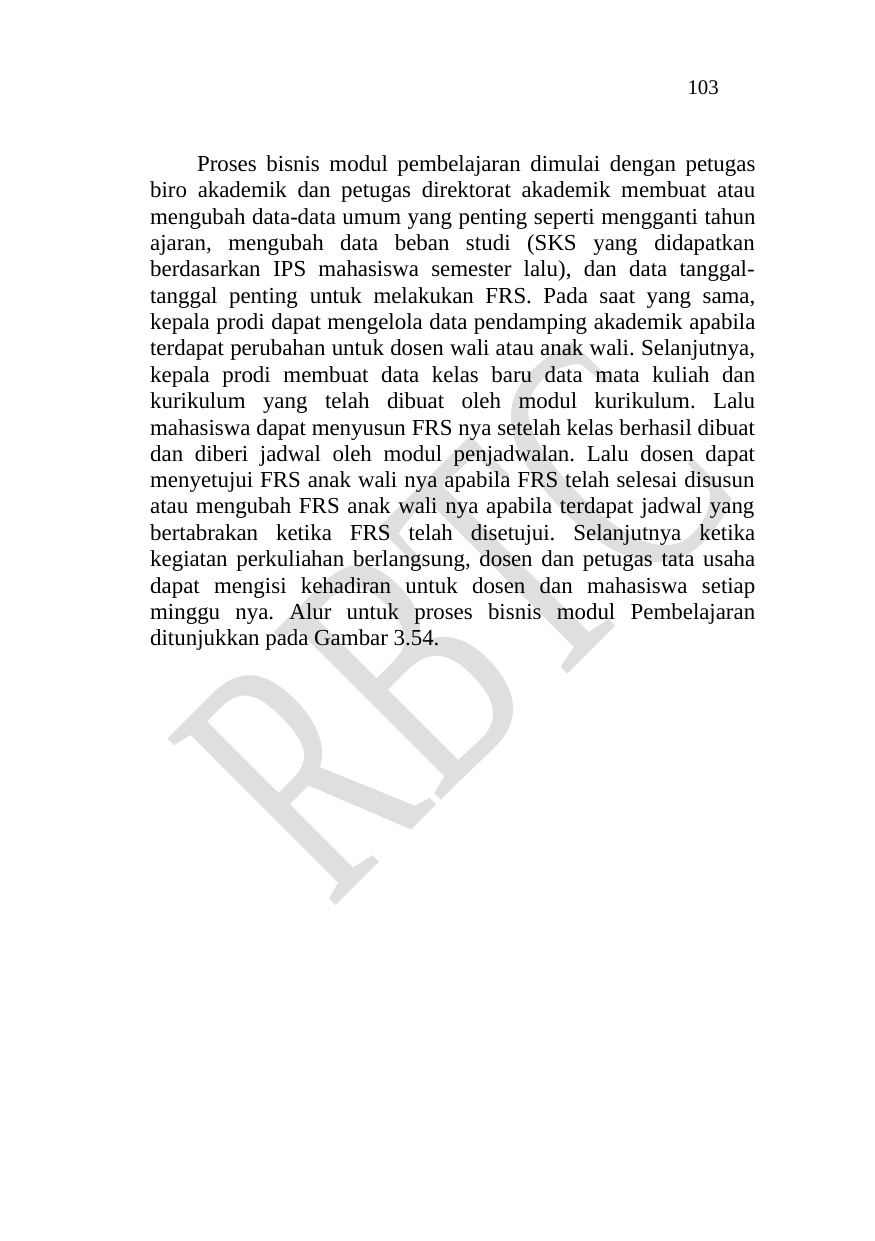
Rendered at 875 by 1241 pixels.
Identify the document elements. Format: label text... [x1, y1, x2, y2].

text Proses bisnis modul pembelajaran dimulai dengan petugas biro akademik dan petugas direktorat akademik membuat atau mengubah data-data umum yang penting seperti mengganti tahun ajaran, mengubah data beban studi (SKS yang didapatkan berdasarkan IPS mahasiswa semester lalu), dan data tanggal-tanggal penting untuk melakukan FRS. Pada saat yang sama, kepala prodi dapat mengelola data pendamping akademik apabila terdapat perubahan untuk dosen wali atau anak wali. Selanjutnya, kepala prodi membuat data kelas baru data mata kuliah dan kurikulum yang telah dibuat oleh modul kurikulum. Lalu mahasiswa dapat menyusun FRS nya setelah kelas berhasil dibuat dan diberi jadwal oleh modul penjadwalan. Lalu dosen dapat menyetujui FRS anak wali nya apabila FRS telah selesai disusun atau mengubah FRS anak wali nya apabila terdapat jadwal yang bertabrakan ketika FRS telah disetujui. Selanjutnya ketika kegiatan perkuliahan berlangsung, dosen dan petugas tata usaha dapat mengisi kehadiran untuk dosen dan mahasiswa setiap minggu nya. Alur untuk proses bisnis modul Pembelajaran ditunjukkan pada Gambar 3.54. [150, 150, 756, 651]
